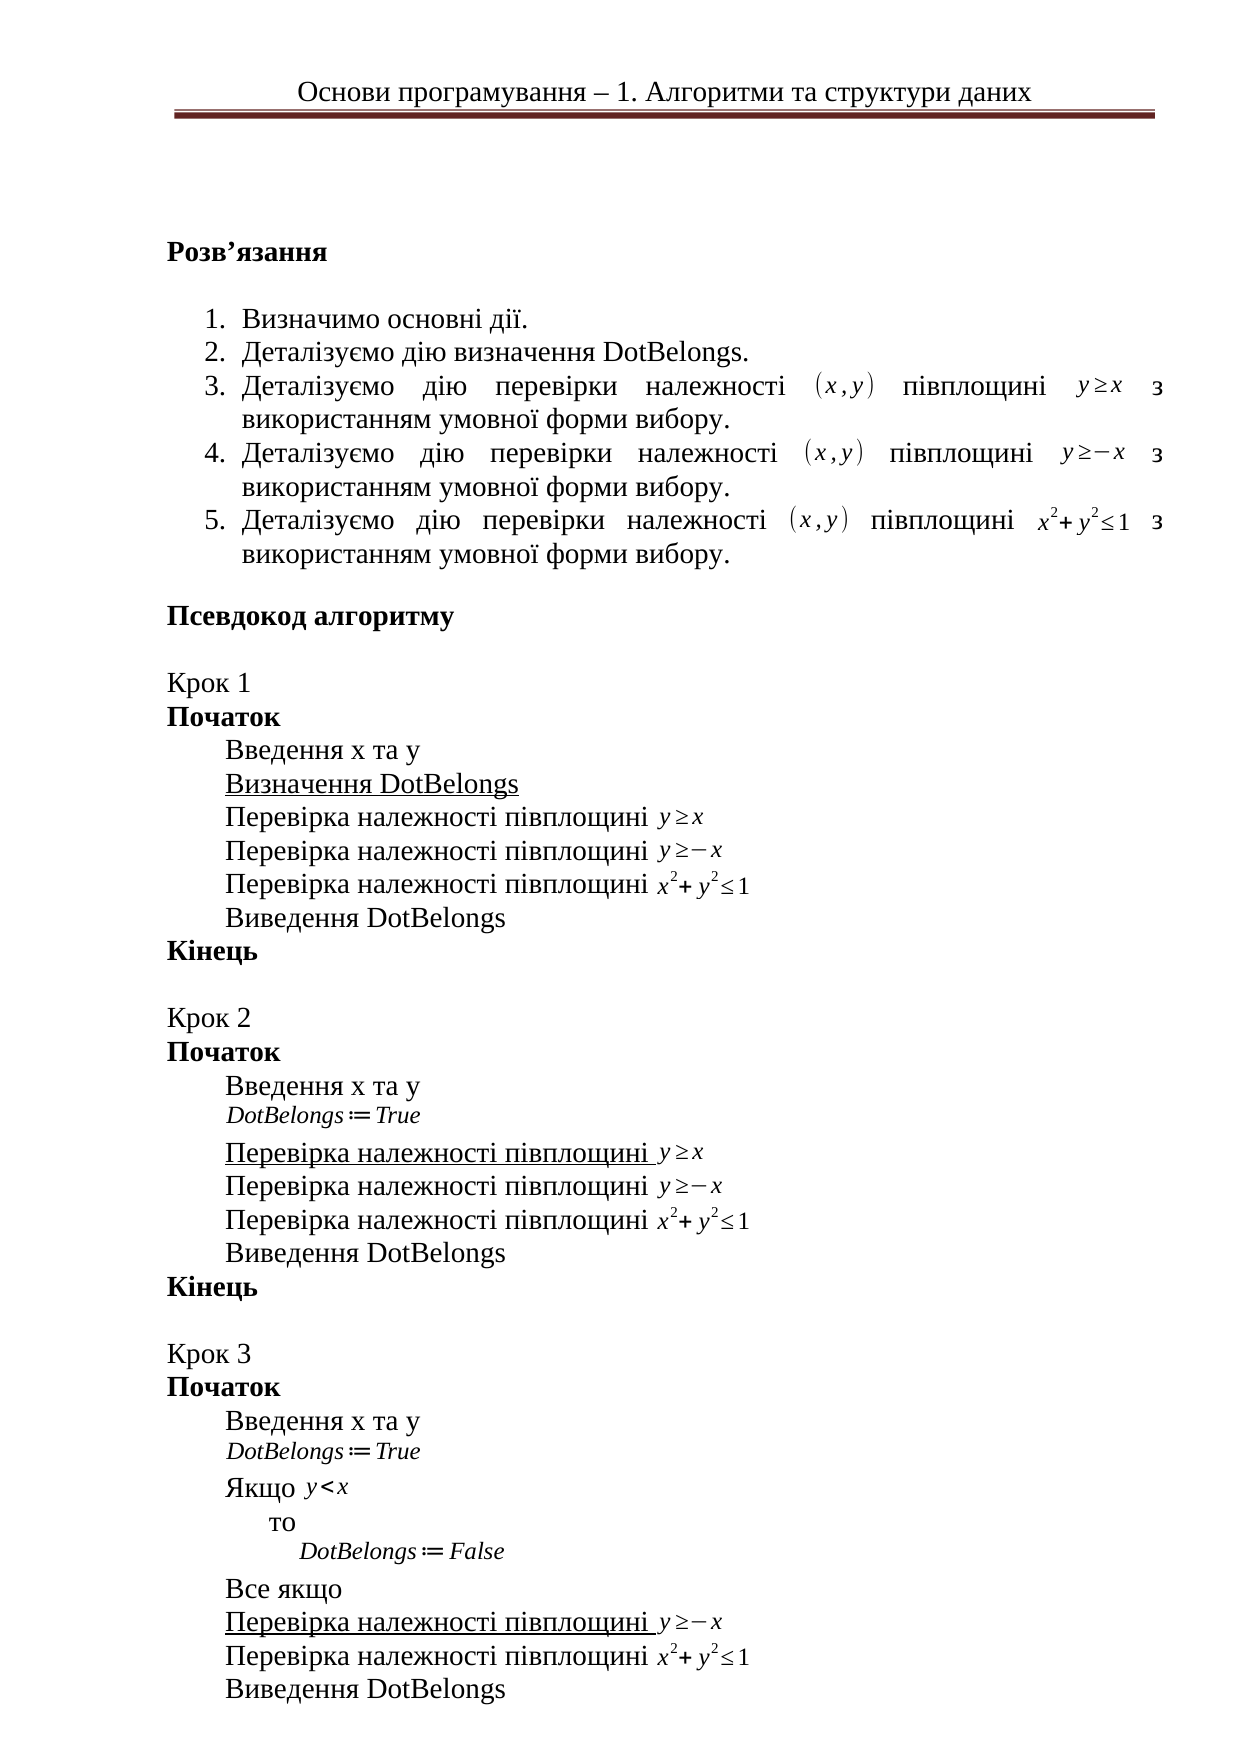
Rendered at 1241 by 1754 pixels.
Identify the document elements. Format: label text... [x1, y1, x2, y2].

text Введення x та y [167, 1403, 1163, 1437]
text Перевірка належності півплощині [167, 833, 1163, 866]
text Перевірка належності півплощині [167, 1638, 1163, 1671]
text Виведення DotBelongs [167, 1671, 1163, 1705]
text Початок [167, 1369, 1163, 1403]
text Якщо [167, 1470, 1163, 1504]
text Виведення DotBelongs [167, 900, 1163, 933]
text Перевірка належності півплощині [167, 1202, 1163, 1235]
text Перевірка належності півплощині [167, 1168, 1163, 1202]
text Кінець [167, 1269, 1163, 1302]
text Все якщо [167, 1571, 1163, 1604]
text Перевірка належності півплощині [167, 1135, 1163, 1168]
list Деталізуємо дію перевірки належності півплощині з використанням умовної форми вибору. [204, 435, 1163, 502]
list Визначимо основні дії. [204, 301, 1163, 334]
text Введення x та y [167, 1068, 1163, 1101]
list Деталізуємо дію перевірки належності півплощині з використанням умовної форми вибору. [204, 368, 1163, 435]
text Крок 3 [167, 1336, 1163, 1369]
text Початок [167, 1034, 1163, 1068]
text Кінець [167, 933, 1163, 967]
text Крок 1 [167, 665, 1163, 699]
text Виведення DotBelongs [167, 1235, 1163, 1269]
text Перевірка належності півплощині [167, 799, 1163, 833]
list Деталізуємо дію перевірки належності півплощині з використанням умовної форми вибору. [204, 502, 1163, 569]
text Початок [167, 699, 1163, 732]
text Розв’язання [167, 234, 1163, 267]
text Крок 2 [167, 1001, 1163, 1034]
text то [167, 1504, 1163, 1537]
text Визначення DotBelongs [167, 766, 1163, 799]
text Перевірка належності півплощині [167, 1604, 1163, 1638]
text Перевірка належності півплощині [167, 866, 1163, 900]
text Псевдокод алгоритму [167, 598, 1163, 632]
list Деталізуємо дію визначення DotBelongs. [204, 334, 1163, 368]
text Введення x та y [167, 732, 1163, 766]
